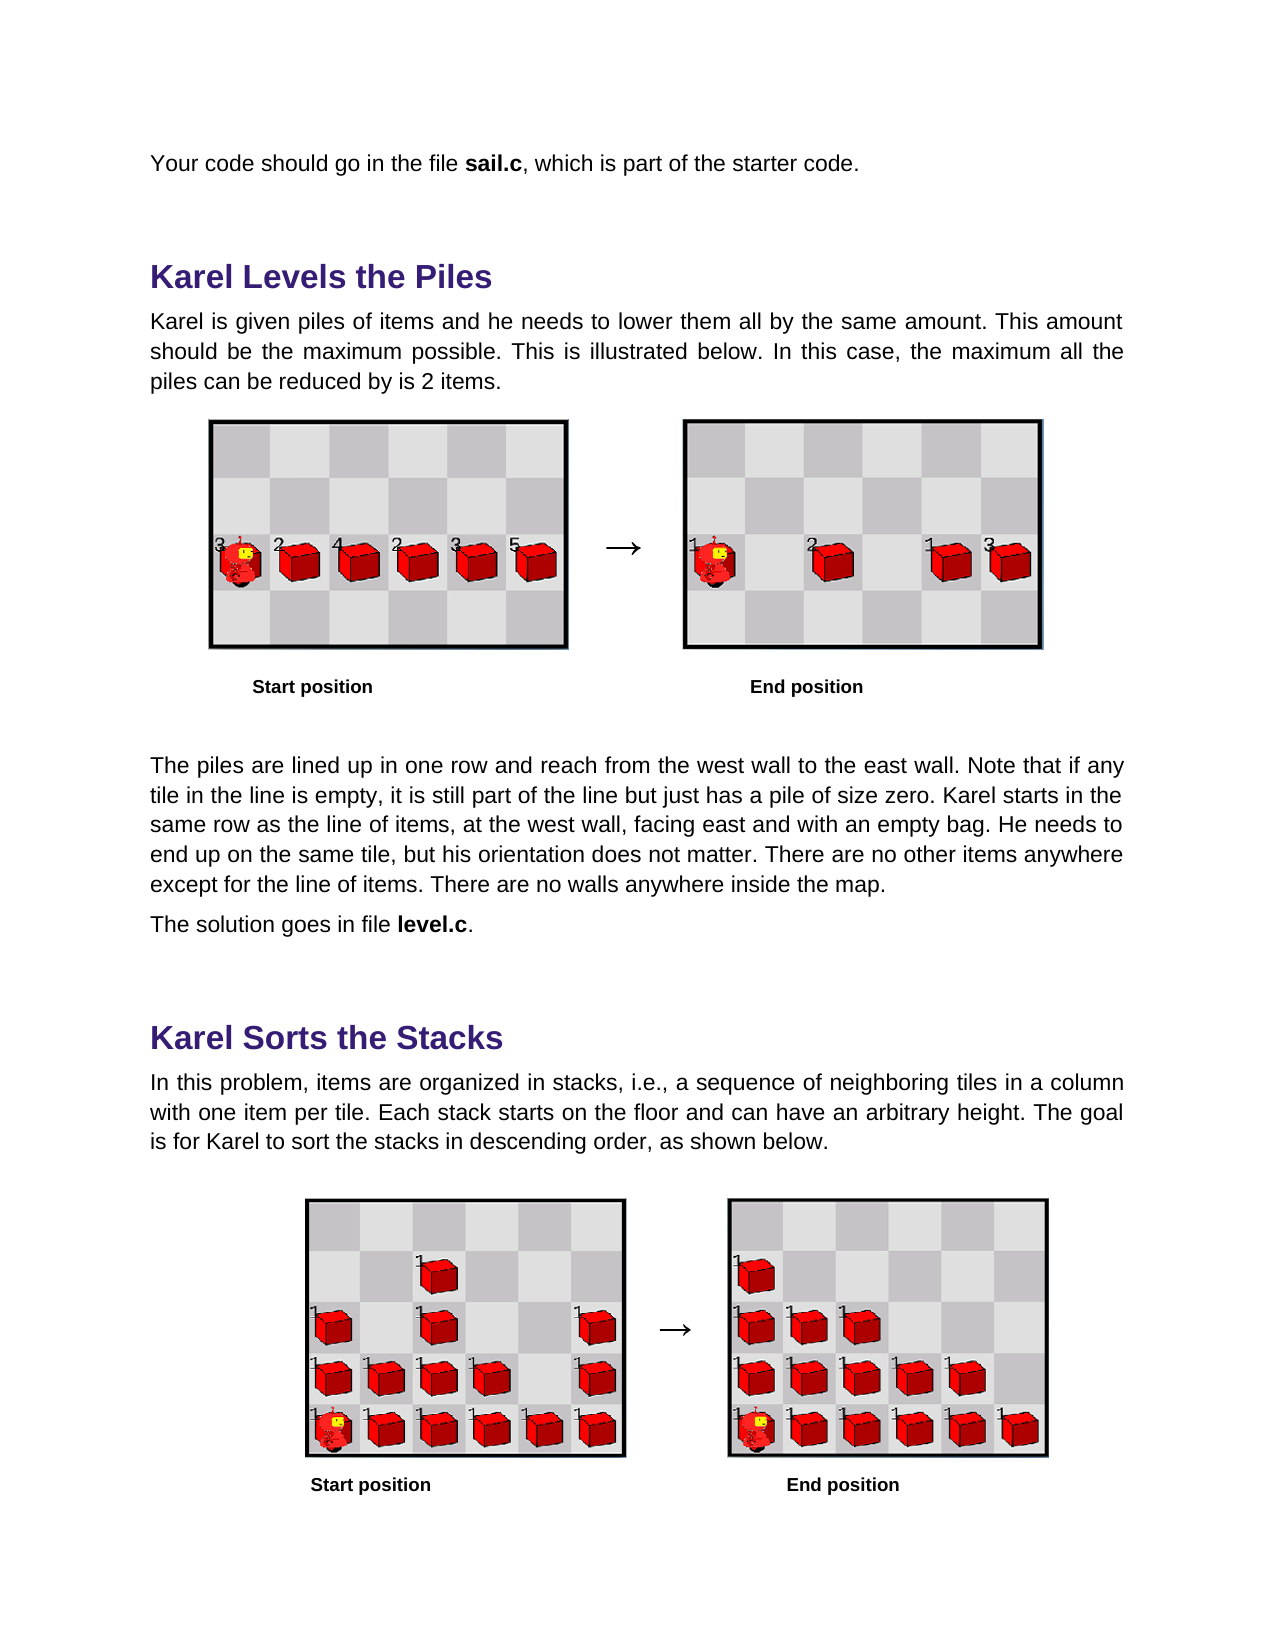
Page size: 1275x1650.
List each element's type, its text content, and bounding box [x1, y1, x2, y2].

text The solution goes in file level.c. [150, 911, 1125, 937]
subtitle Karel Sorts the Stacks [150, 1018, 1125, 1056]
picture [300, 1195, 1053, 1461]
text The piles are lined up in one row and reach from the west wall to the east wall. Note that if any tile in the line is empty, it is still part of the line but just has a pile of size zero. Karel starts in the same row as the line of items, at the west wall, facing east and with an empty bag. He needs to end up on the same tile, but his orientation does not matter. There are no other items anywhere except for the line of items. There are no walls anywhere inside the map. [150, 752, 1125, 897]
picture [204, 414, 1047, 655]
subtitle Karel Levels the Piles [150, 257, 1125, 296]
text Start position End position [150, 1449, 1125, 1495]
text Your code should go in the file sail.c, which is part of the starter code. [150, 150, 1125, 176]
text Karel is given piles of items and he needs to lower them all by the same amount. This amount should be the maximum possible. This is illustrated below. In this case, the maximum all the piles can be reduced by is 2 items. [150, 308, 1125, 394]
text Start position End position [150, 648, 1125, 698]
text In this problem, items are organized in stacks, i.e., a sequence of neighboring tiles in a column with one item per tile. Each stack starts on the floor and can have an arbitrary height. The goal is for Karel to sort the stacks in descending order, as shown below. [150, 1069, 1125, 1155]
